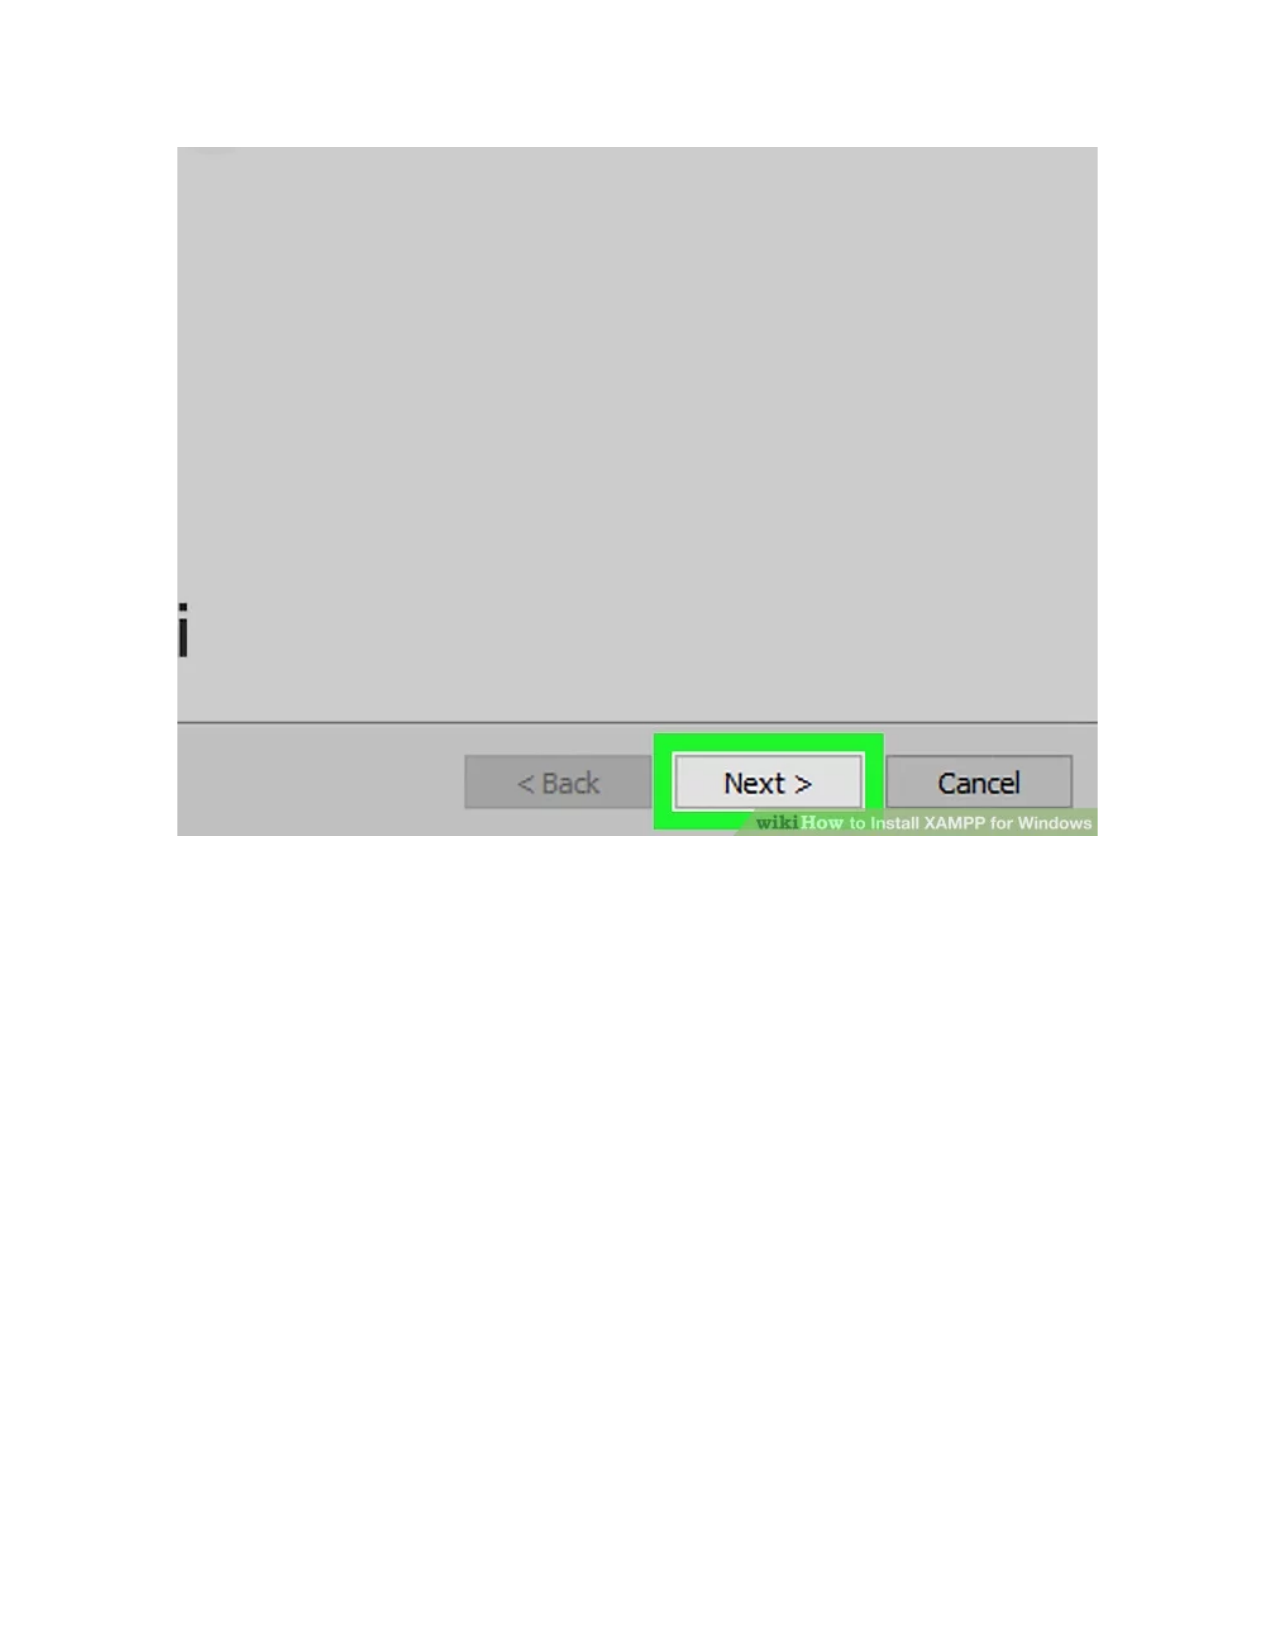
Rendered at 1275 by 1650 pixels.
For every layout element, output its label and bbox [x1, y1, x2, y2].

picture [177, 147, 1098, 836]
